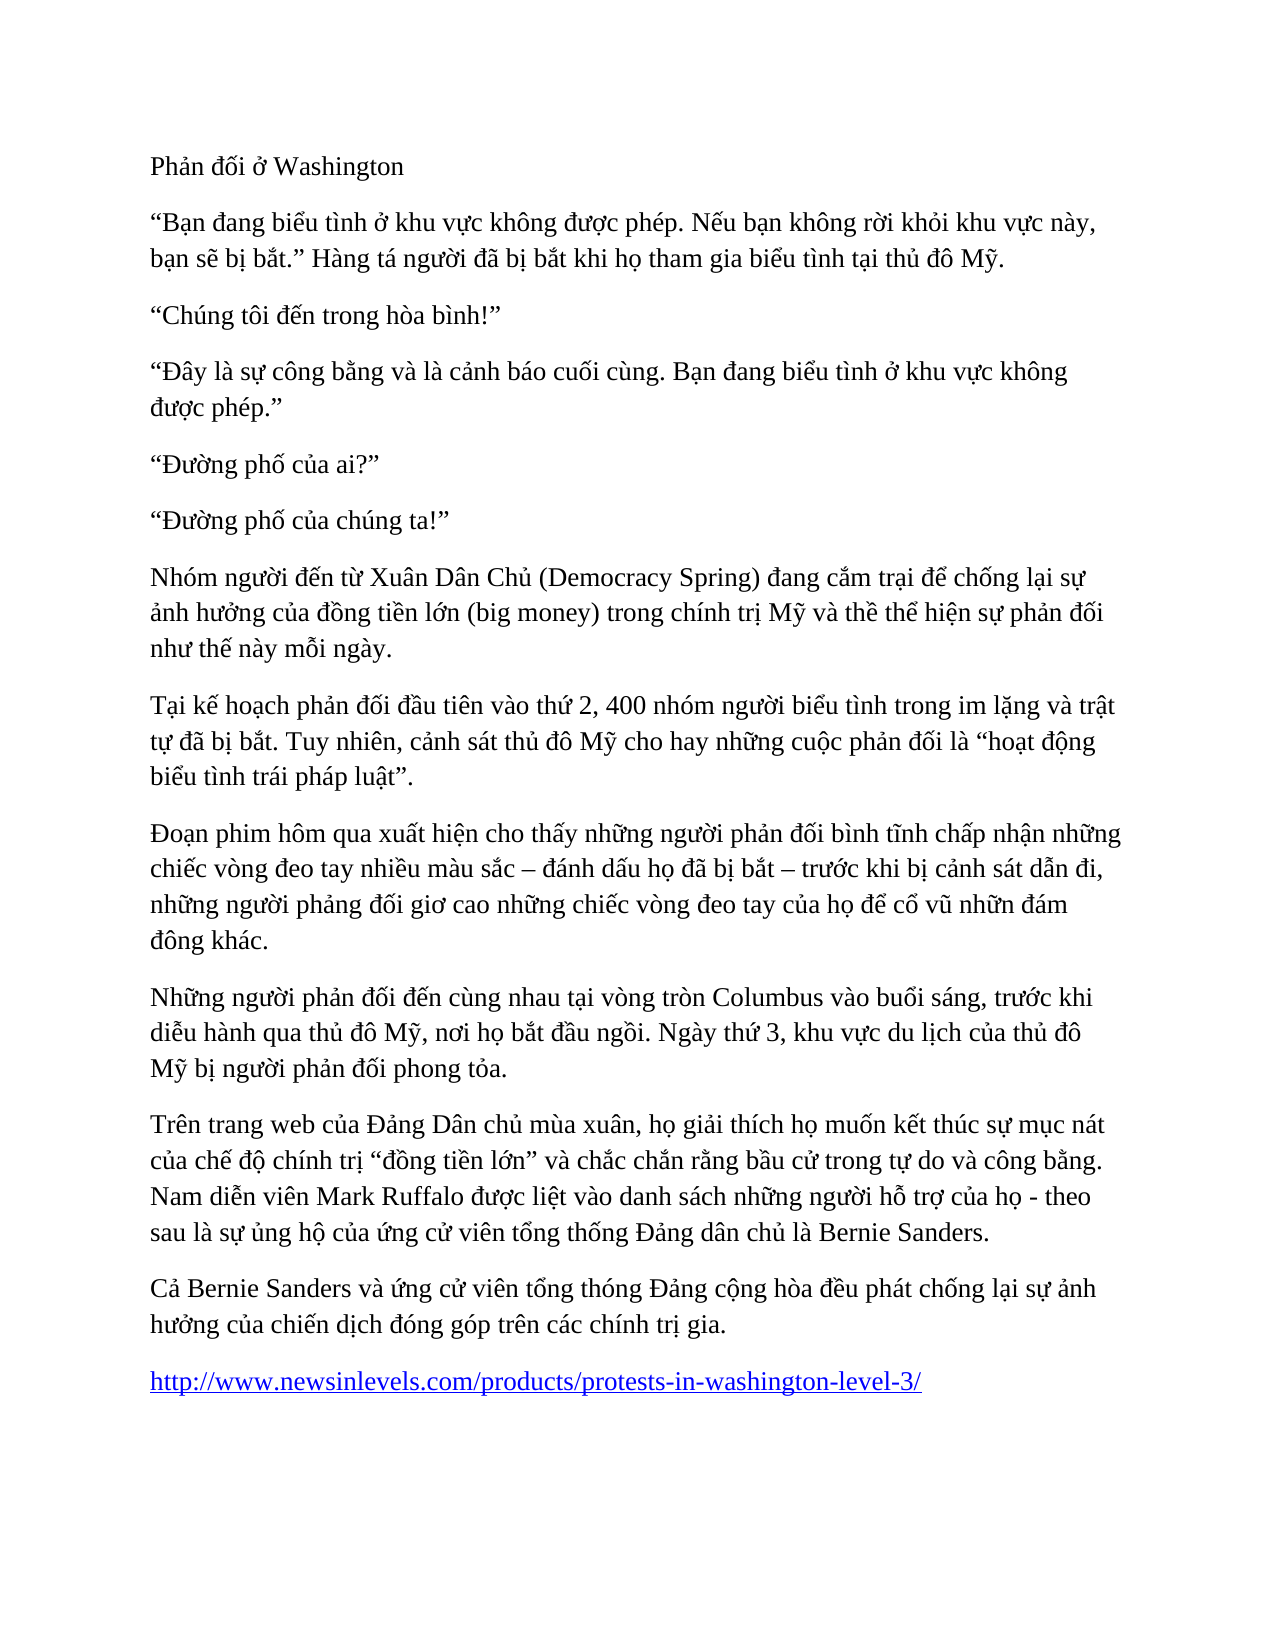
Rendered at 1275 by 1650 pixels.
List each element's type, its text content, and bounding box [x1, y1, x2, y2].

text Đoạn phim hôm qua xuất hiện cho thấy những người phản đối bình tĩnh chấp nhận những chiếc vòng đeo tay nhiều màu sắc – đánh dấu họ đã bị bắt – trước khi bị cảnh sát dẫn đi, những người phảng đối giơ cao những chiếc vòng đeo tay của họ để cổ vũ nhữn đám đông khác. [150, 817, 1125, 955]
text Phản đối ở Washington [150, 150, 1125, 181]
text Nhóm người đến từ Xuân Dân Chủ (Democracy Spring) đang cắm trại để chống lại sự ảnh hưởng của đồng tiền lớn (big money) trong chính trị Mỹ và thề thể hiện sự phản đối như thế này mỗi ngày. [150, 561, 1125, 663]
text “Chúng tôi đến trong hòa bình!” [150, 299, 1125, 330]
text Tại kế hoạch phản đối đầu tiên vào thứ 2, 400 nhóm người biểu tình trong im lặng và trật tự đã bị bắt. Tuy nhiên, cảnh sát thủ đô Mỹ cho hay những cuộc phản đối là “hoạt động biểu tình trái pháp luật”. [150, 689, 1125, 791]
text “Đường phố của ai?” [150, 448, 1125, 479]
text “Bạn đang biểu tình ở khu vực không được phép. Nếu bạn không rời khỏi khu vực này, bạn sẽ bị bắt.” Hàng tá người đã bị bắt khi họ tham gia biểu tình tại thủ đô Mỹ. [150, 207, 1125, 273]
text Trên trang web của Đảng Dân chủ mùa xuân, họ giải thích họ muốn kết thúc sự mục nát của chế độ chính trị “đồng tiền lớn” và chắc chắn rằng bầu cử trong tự do và công bằng. Nam diễn viên Mark Ruffalo được liệt vào danh sách những người hỗ trợ của họ - theo sau là sự ủng hộ của ứng cử viên tổng thống Đảng dân chủ là Bernie Sanders. [150, 1109, 1125, 1247]
text Những người phản đối đến cùng nhau tại vòng tròn Columbus vào buổi sáng, trước khi diễu hành qua thủ đô Mỹ, nơi họ bắt đầu ngồi. Ngày thứ 3, khu vực du lịch của thủ đô Mỹ bị người phản đối phong tỏa. [150, 981, 1125, 1083]
text “Đây là sự công bằng và là cảnh báo cuối cùng. Bạn đang biểu tình ở khu vực không được phép.” [150, 355, 1125, 422]
text Cả Bernie Sanders và ứng cử viên tổng thóng Đảng cộng hòa đều phát chống lại sự ảnh hưởng của chiến dịch đóng góp trên các chính trị gia. [150, 1272, 1125, 1339]
text “Đường phố của chúng ta!” [150, 504, 1125, 535]
text http://www.newsinlevels.com/products/protests-in-washington-level-3/ [150, 1365, 1125, 1396]
